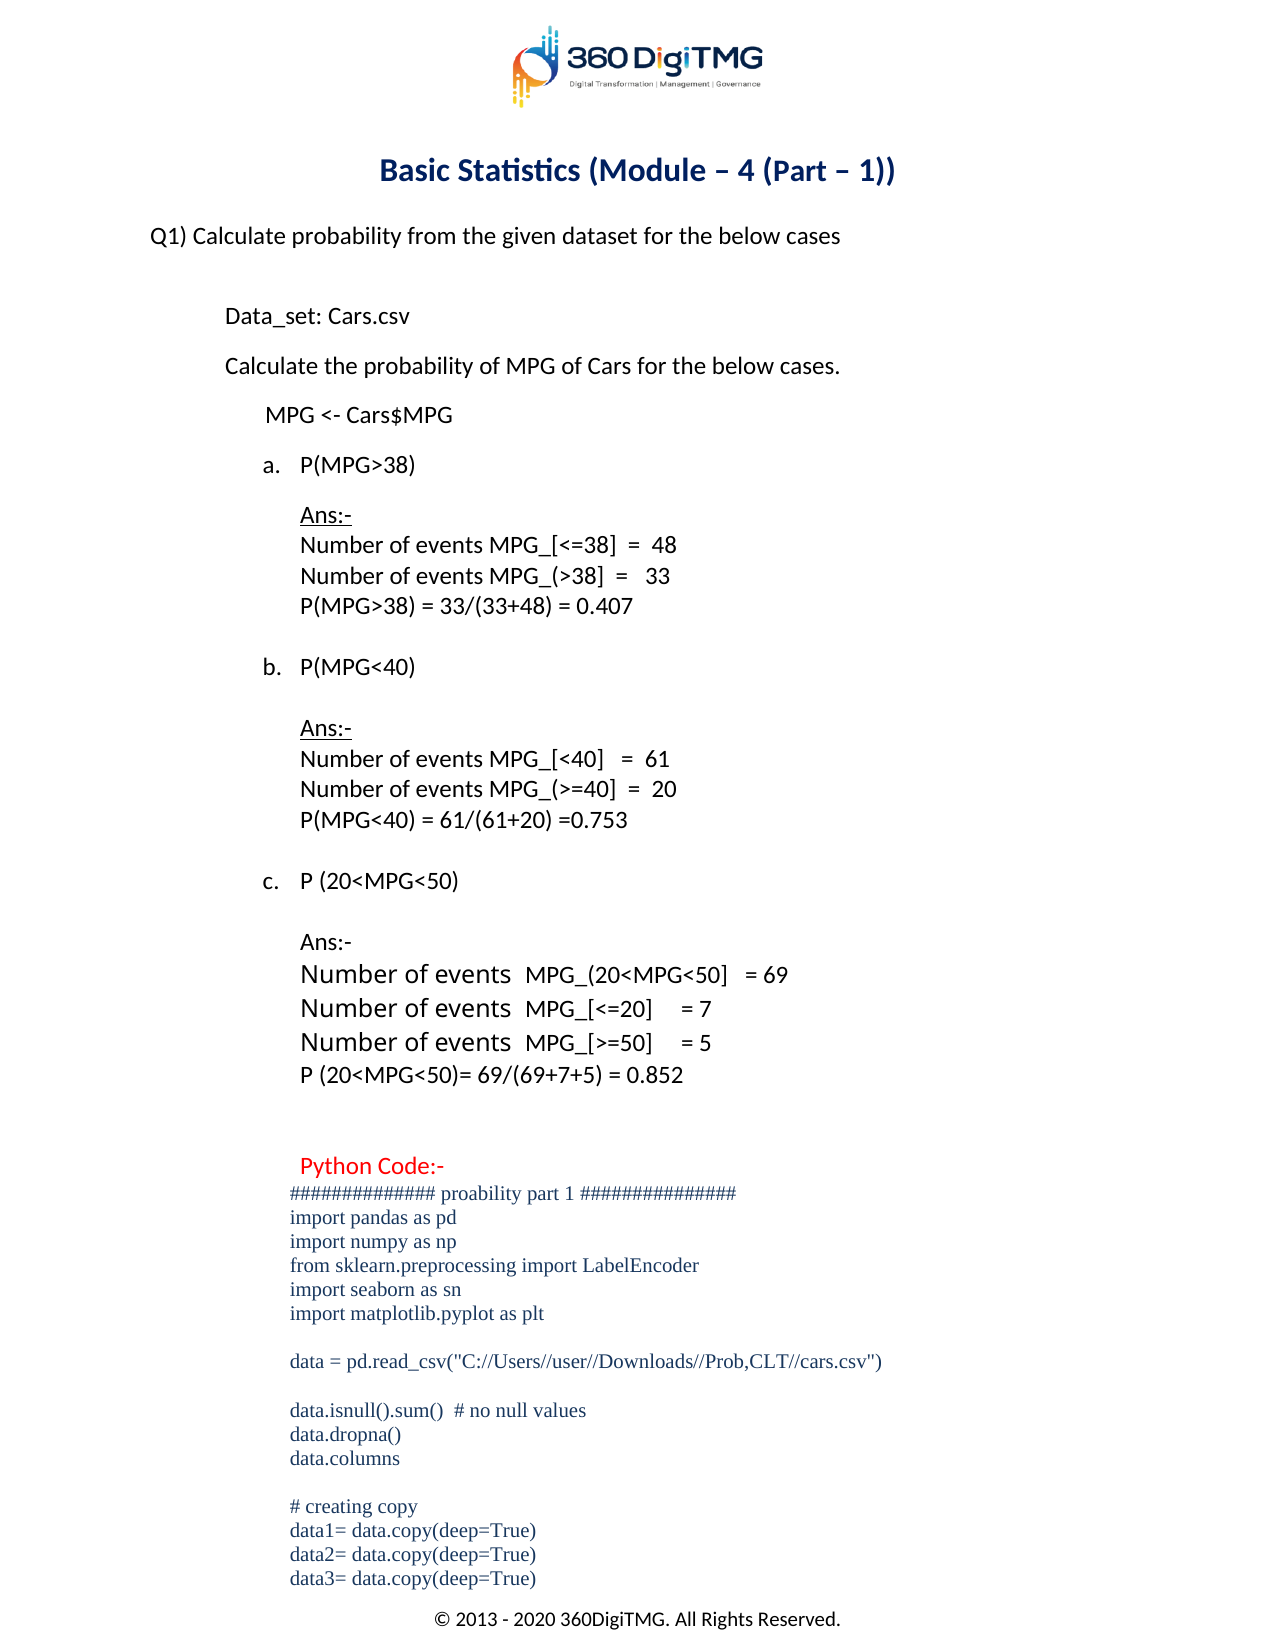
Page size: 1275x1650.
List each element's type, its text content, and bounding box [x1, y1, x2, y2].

text Python Code:- [300, 1150, 1133, 1181]
text import seaborn as sn [289, 1277, 1133, 1301]
text data = pd.read_csv("C://Users//user//Downloads//Prob,CLT//cars.csv") [289, 1349, 1133, 1373]
text P (20<MPG<50)= 69/(69+7+5) = 0.852 [300, 1059, 1133, 1089]
text ############## proability part 1 ############### [289, 1181, 1133, 1205]
list Ans:- [300, 712, 1133, 743]
text Data_set: Cars.csv [225, 300, 1133, 331]
list Number of events MPG_(>38] = 33 [300, 560, 1133, 590]
subtitle Basic Statistics (Module – 4 (Part – 1)) [377, 149, 898, 190]
text import pandas as pd [289, 1205, 1133, 1229]
list P (20<MPG<50) [262, 865, 1133, 896]
text data.isnull().sum() # no null values [289, 1397, 1133, 1422]
list P(MPG>38) = 33/(33+48) = 0.407 [300, 590, 1133, 621]
text data3= data.copy(deep=True) [289, 1566, 1133, 1590]
text data2= data.copy(deep=True) [289, 1542, 1133, 1566]
text import numpy as np [289, 1229, 1133, 1253]
list P(MPG>38) [262, 449, 1133, 480]
text MPG <- Cars$MPG [265, 399, 1133, 430]
list P(MPG<40) = 61/(61+20) =0.753 [300, 804, 1133, 834]
list Number of events MPG_[<=38] = 48 [300, 529, 1133, 560]
text Number of events MPG_(20<MPG<50] = 69 [300, 957, 1133, 991]
text Ans:- [300, 926, 1133, 957]
picture [512, 25, 763, 108]
text Number of events MPG_[>=50] = 5 [300, 1025, 1133, 1059]
text data1= data.copy(deep=True) [289, 1518, 1133, 1542]
text data.dropna() [289, 1422, 1133, 1446]
text import matplotlib.pyplot as plt [289, 1301, 1133, 1325]
list Number of events MPG_[<40] = 61 [300, 743, 1133, 773]
text Q1) Calculate probability from the given dataset for the below cases [150, 220, 1133, 251]
text Calculate the probability of MPG of Cars for the below cases. [225, 350, 1133, 380]
text from sklearn.preprocessing import LabelEncoder [289, 1253, 1133, 1277]
list Number of events MPG_(>=40] = 20 [300, 773, 1133, 804]
text data.columns [289, 1446, 1133, 1470]
text # creating copy [289, 1494, 1133, 1518]
text Number of events MPG_[<=20] = 7 [300, 991, 1133, 1025]
list P(MPG<40) [262, 651, 1133, 682]
list Ans:- [300, 499, 1133, 529]
